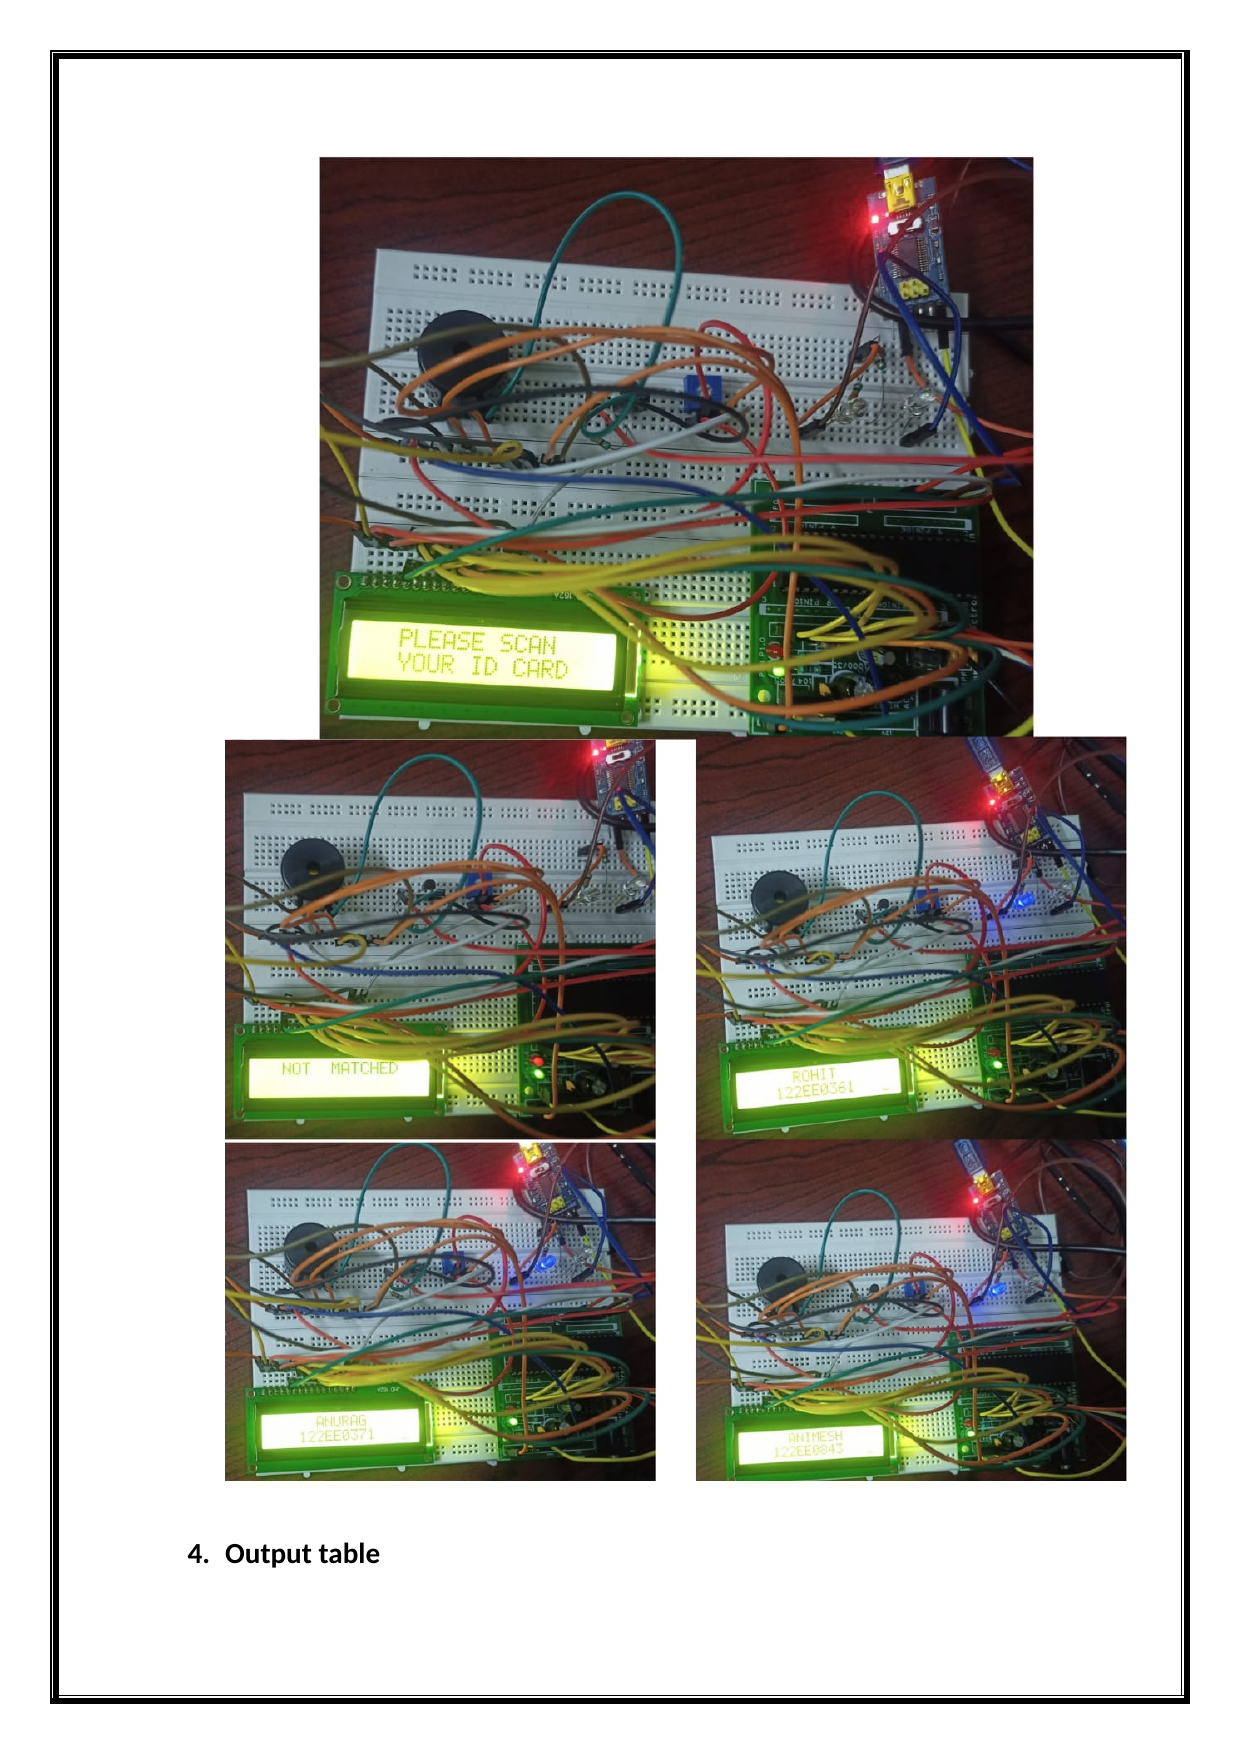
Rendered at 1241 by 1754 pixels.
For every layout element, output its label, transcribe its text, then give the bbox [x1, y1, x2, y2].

picture [225, 150, 1166, 1481]
list Output table [187, 1535, 1090, 1571]
